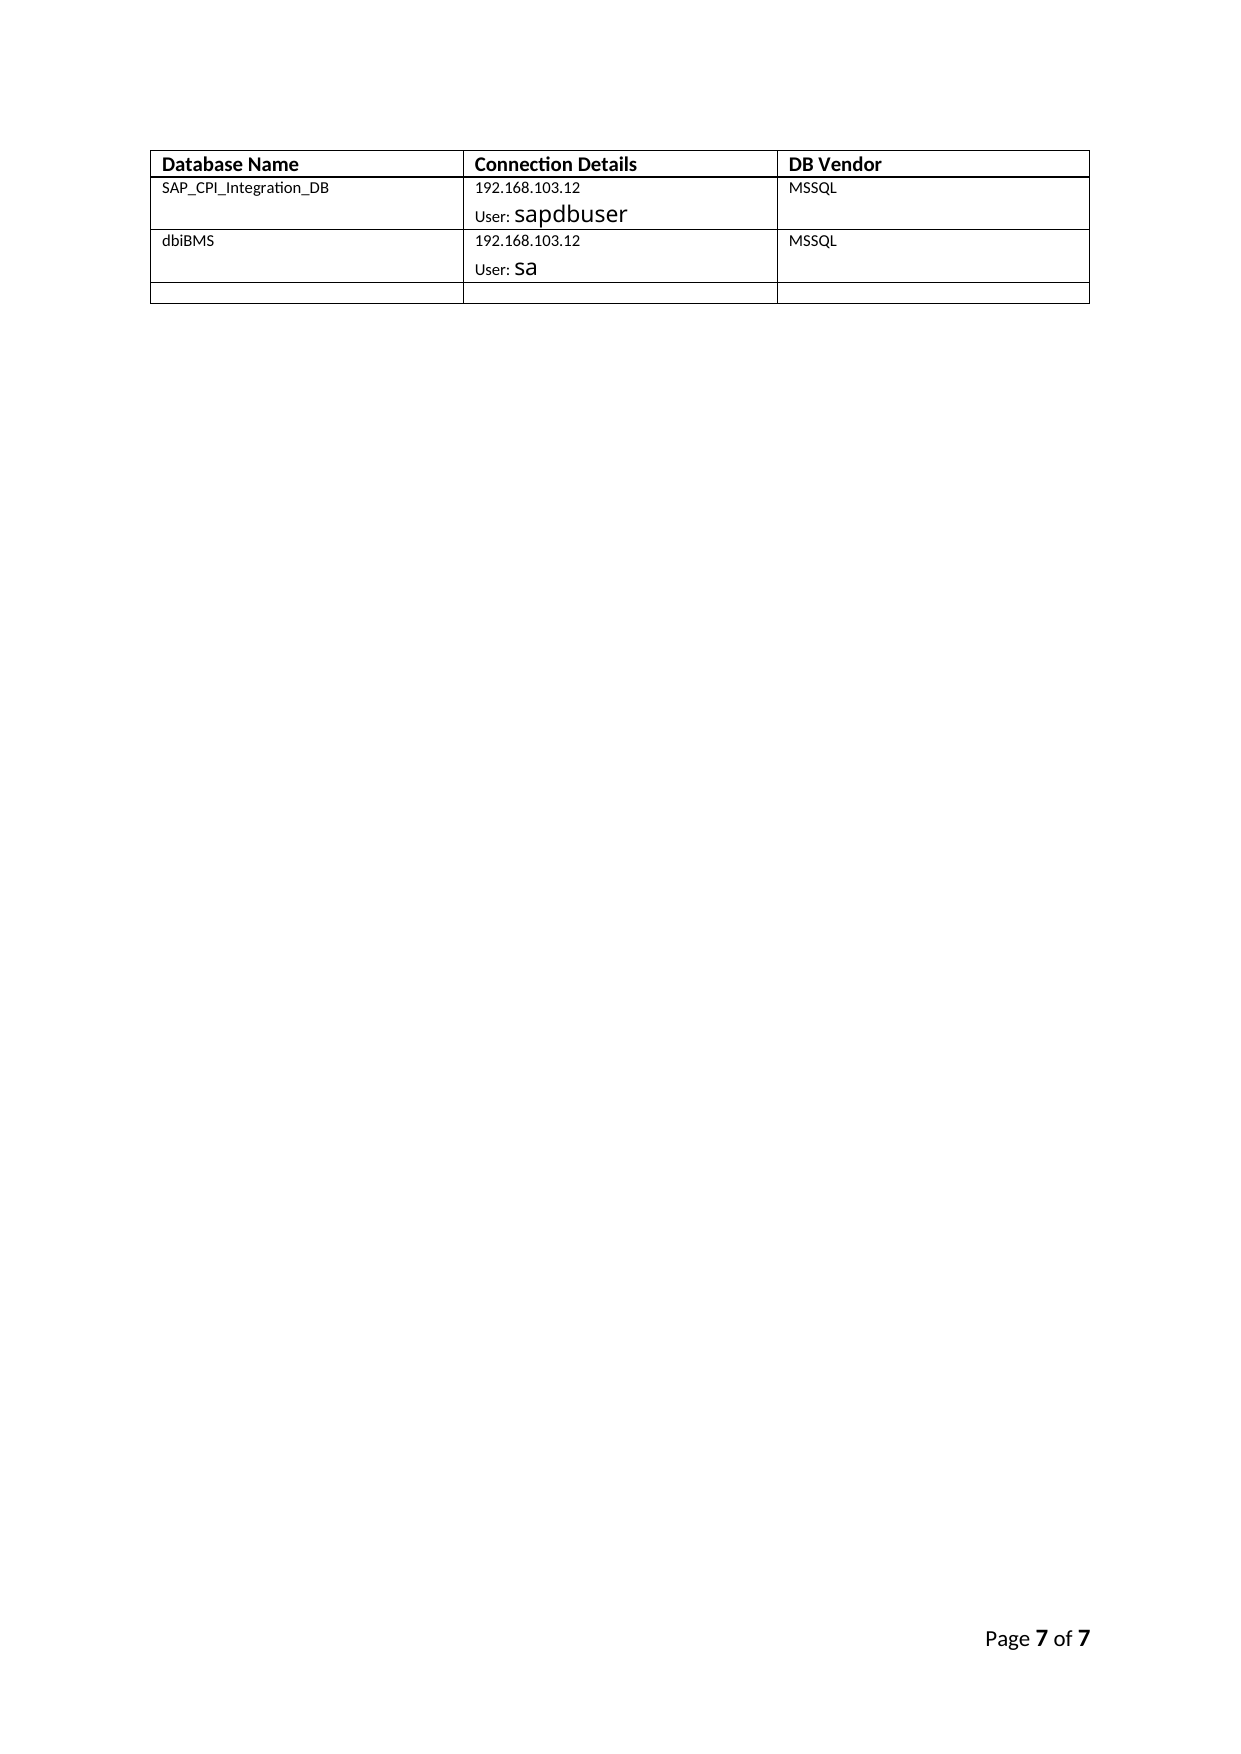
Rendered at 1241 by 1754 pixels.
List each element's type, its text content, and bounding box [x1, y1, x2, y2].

table_cell [151, 283, 463, 303]
table_cell 192.168.103.12 User: sa [464, 230, 777, 282]
table_header Connection Details [464, 151, 777, 176]
table_cell SAP_CPI_Integration_DB [151, 178, 463, 229]
table_cell MSSQL [778, 178, 1089, 229]
table_header DB Vendor [778, 151, 1089, 176]
table_cell MSSQL [778, 230, 1089, 282]
table_header Database Name [151, 151, 463, 176]
table_cell dbiBMS [151, 230, 463, 282]
table_cell [464, 283, 777, 303]
table_cell [778, 283, 1089, 303]
table_cell 192.168.103.12 User: sapdbuser [464, 178, 777, 229]
